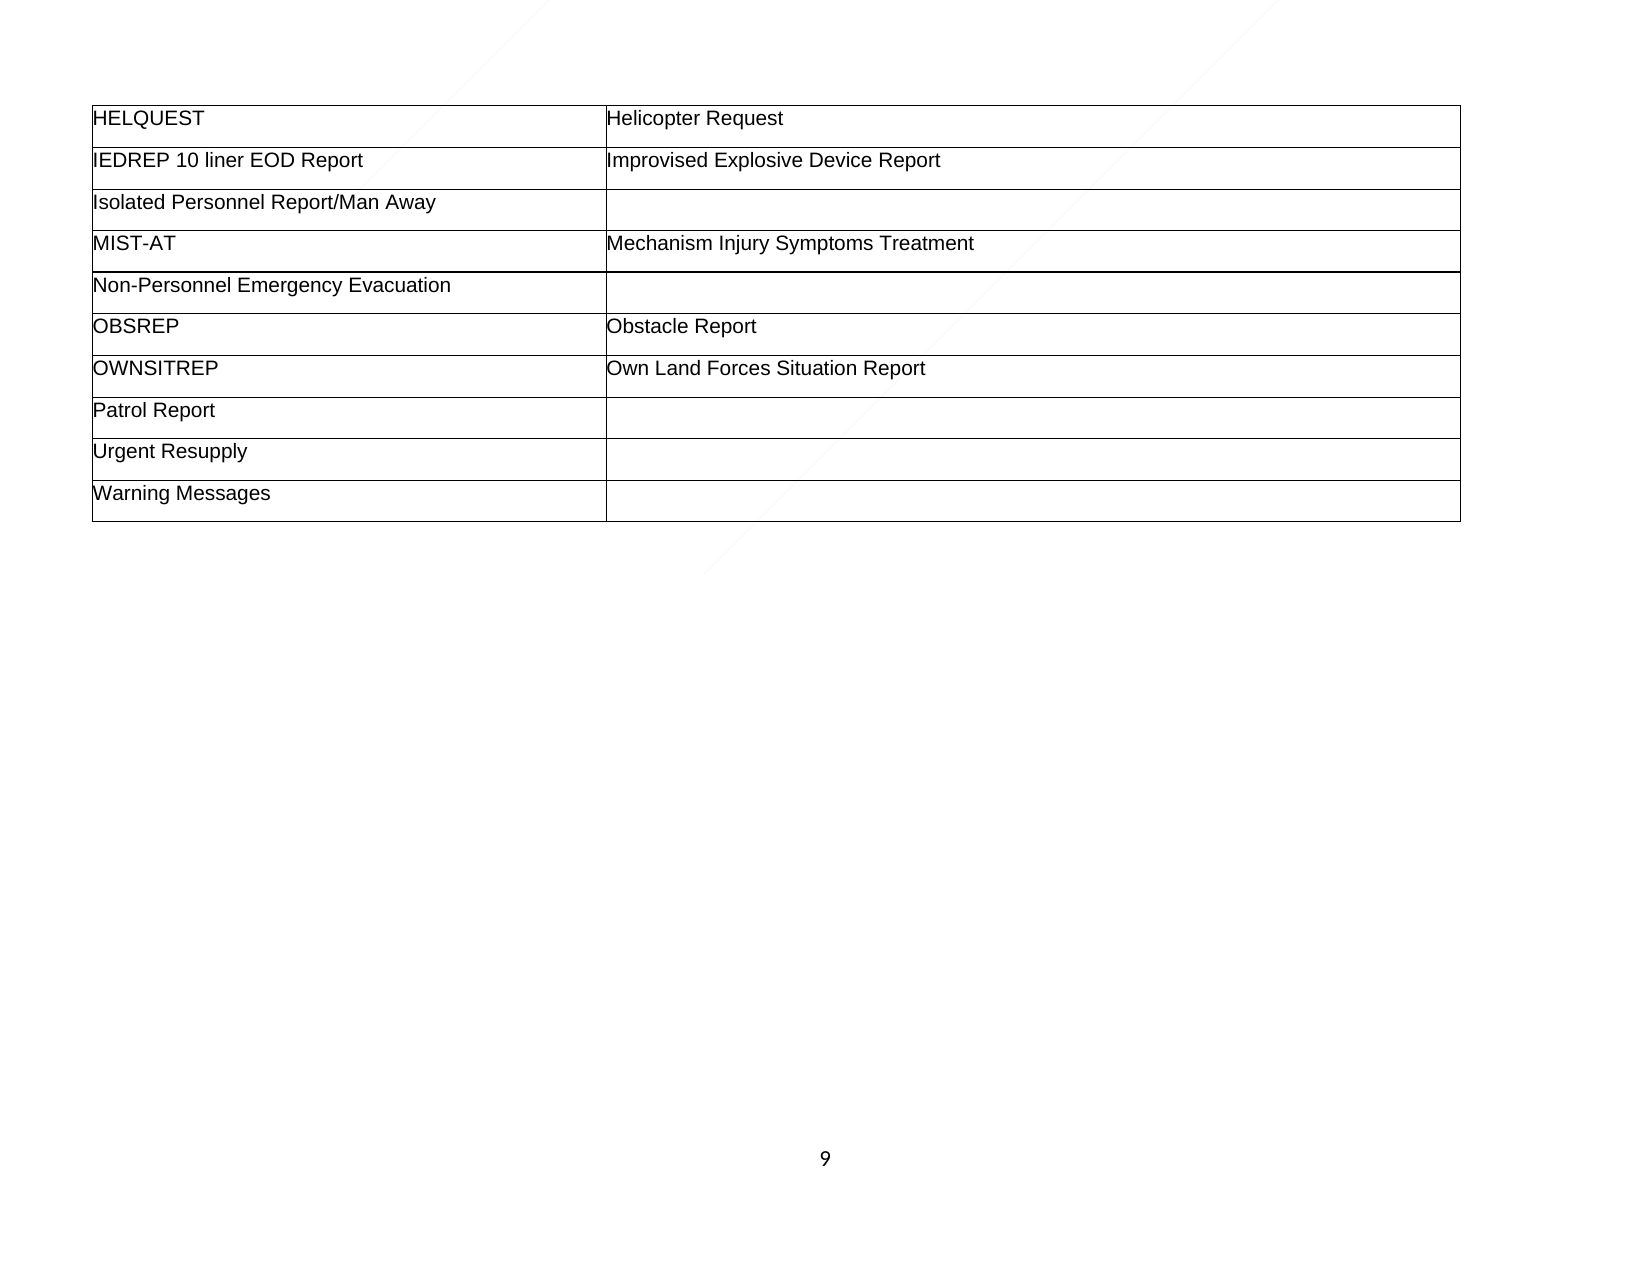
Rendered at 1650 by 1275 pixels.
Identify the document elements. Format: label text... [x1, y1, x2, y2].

table_cell MIST-AT [93, 231, 606, 271]
table_cell Urgent Resupply [93, 439, 606, 479]
table_cell [607, 481, 1460, 521]
table_cell HELQUEST [93, 106, 606, 147]
table_cell Obstacle Report [607, 314, 1460, 355]
table_cell Helicopter Request [607, 106, 1460, 147]
table_cell [607, 439, 1460, 479]
table_cell Non-Personnel Emergency Evacuation [93, 273, 606, 313]
table_cell Improvised Explosive Device Report [607, 148, 1460, 188]
table_cell Warning Messages [93, 481, 606, 521]
table_cell [607, 273, 1460, 313]
table_cell Own Land Forces Situation Report [607, 356, 1460, 397]
table_cell [607, 398, 1460, 438]
table_cell OWNSITREP [93, 356, 606, 397]
table_cell [607, 190, 1460, 229]
table_cell Isolated Personnel Report/Man Away [93, 190, 606, 229]
table_cell OBSREP [93, 314, 606, 355]
table_cell Mechanism Injury Symptoms Treatment [607, 231, 1460, 271]
table_cell Patrol Report [93, 398, 606, 438]
table_cell IEDREP 10 liner EOD Report [93, 148, 606, 188]
